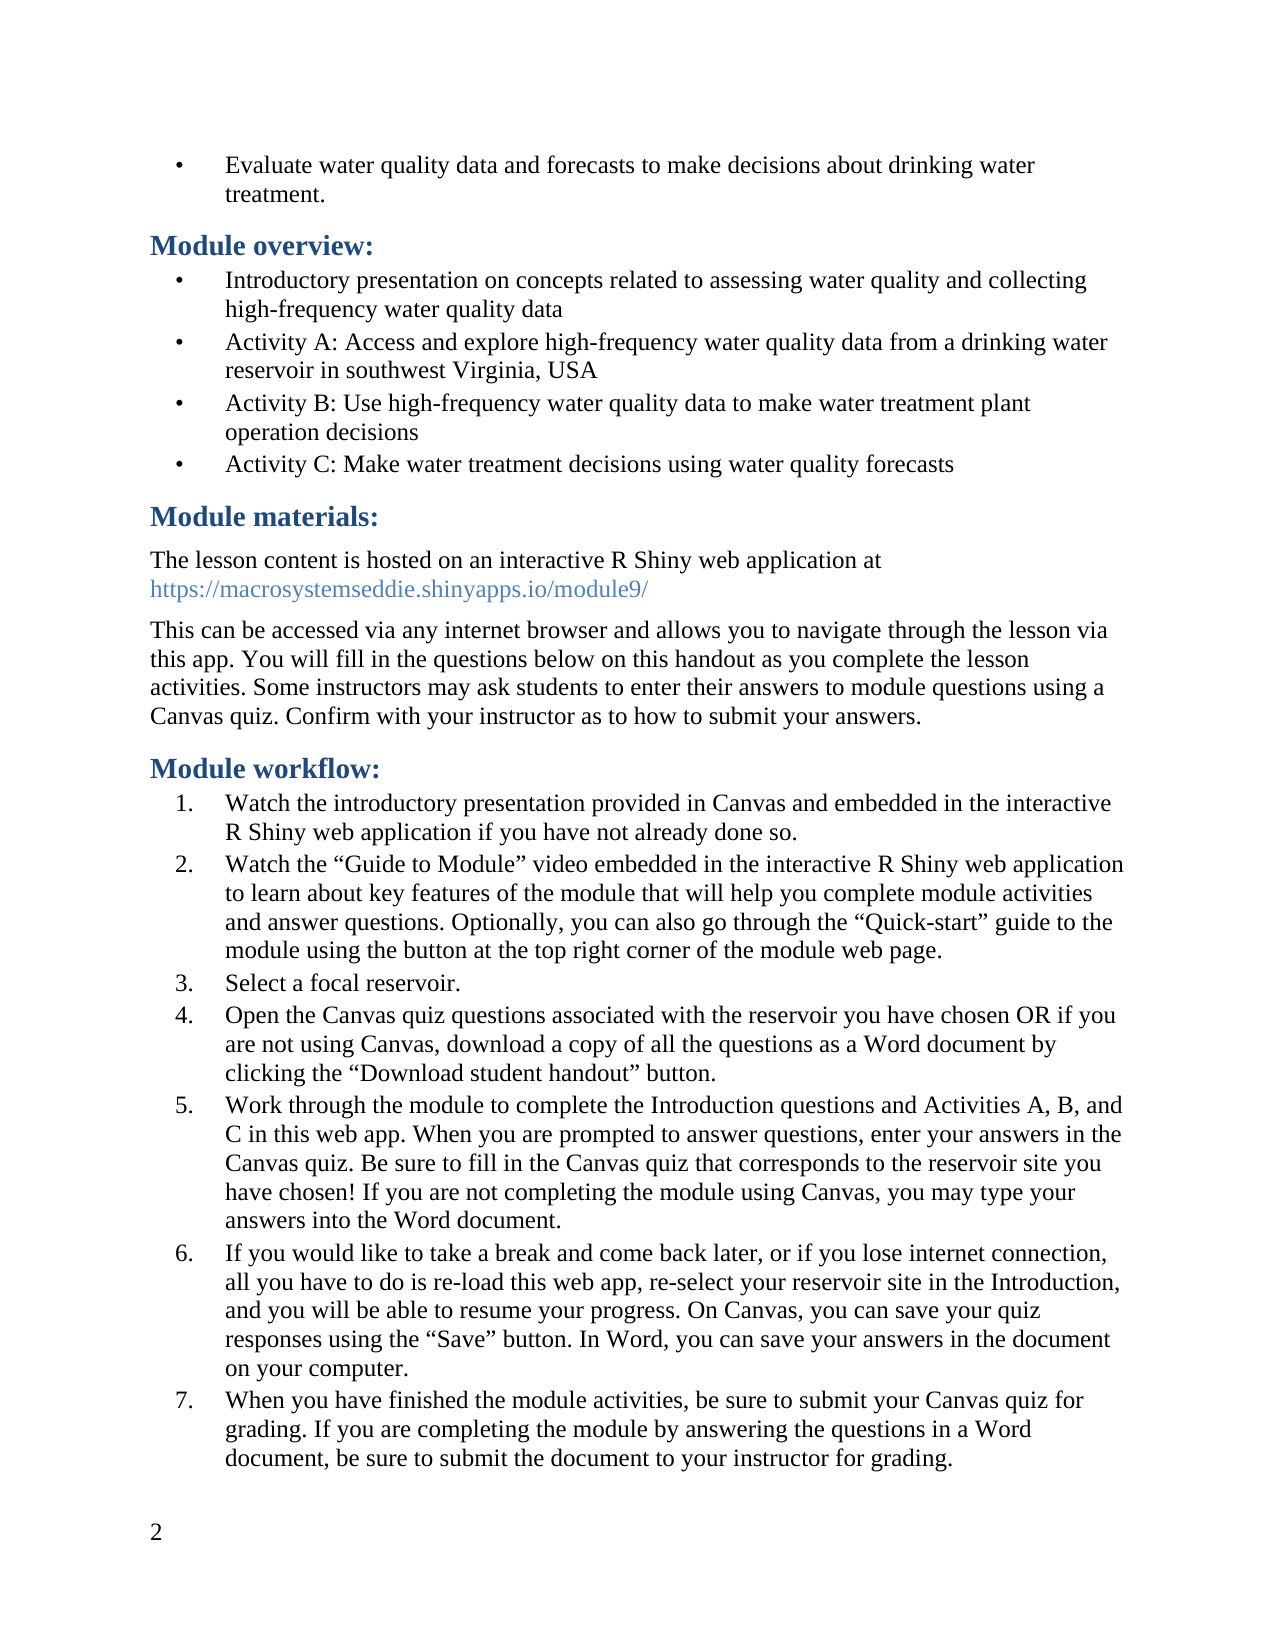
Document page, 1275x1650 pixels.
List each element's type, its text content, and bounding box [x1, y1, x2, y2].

list Work through the module to complete the Introduction questions and Activities A, B, and C in this web app. When you are prompted to answer questions, enter your answers in the Canvas quiz. Be sure to fill in the Canvas quiz that corresponds to the reservoir site you have chosen! If you are not completing the module using Canvas, you may type your answers into the Word document. [175, 1091, 1125, 1234]
text The lesson content is hosted on an interactive R Shiny web application at https://macrosystemseddie.shinyapps.io/module9/ [150, 545, 1125, 602]
list Open the Canvas quiz questions associated with the reservoir you have chosen OR if you are not using Canvas, download a copy of all the questions as a Word document by clicking the “Download student handout” button. [175, 1001, 1125, 1087]
subtitle Module materials: [150, 499, 1125, 532]
list Watch the introductory presentation provided in Canvas and embedded in the interactive R Shiny web application if you have not already done so. [175, 788, 1125, 846]
list Activity C: Make water treatment decisions using water quality forecasts [175, 449, 1125, 478]
list When you have finished the module activities, be sure to submit your Canvas quiz for grading. If you are completing the module by answering the questions in a Word document, be sure to submit the document to your instructor for grading. [175, 1386, 1125, 1472]
list Watch the “Guide to Module” video embedded in the interactive R Shiny web application to learn about key features of the module that will help you complete module activities and answer questions. Optionally, you can also go through the “Quick-start” guide to the module using the button at the top right corner of the module web page. [175, 849, 1125, 964]
list Evaluate water quality data and forecasts to make decisions about drinking water treatment. [175, 150, 1125, 207]
list If you would like to take a break and come back later, or if you lose internet connection, all you have to do is re-load this web app, re-select your reservoir site in the Introduction, and you will be able to resume your progress. On Canvas, you can save your quiz responses using the “Save” button. In Word, you can save your answers in the document on your computer. [175, 1238, 1125, 1382]
subtitle Module overview: [150, 228, 1125, 262]
list Activity A: Access and explore high-frequency water quality data from a drinking water reservoir in southwest Virginia, USA [175, 327, 1125, 384]
text This can be accessed via any internet browser and allows you to navigate through the lesson via this app. You will fill in the questions below on this handout as you complete the lesson activities. Some instructors may ask students to enter their answers to module questions using a Canvas quiz. Confirm with your instructor as to how to submit your answers. [150, 615, 1125, 730]
list Select a focal reservoir. [175, 968, 1125, 997]
list Activity B: Use high-frequency water quality data to make water treatment plant operation decisions [175, 388, 1125, 446]
list Introductory presentation on concepts related to assessing water quality and collecting high-frequency water quality data [175, 266, 1125, 323]
subtitle Module workflow: [150, 751, 1125, 784]
